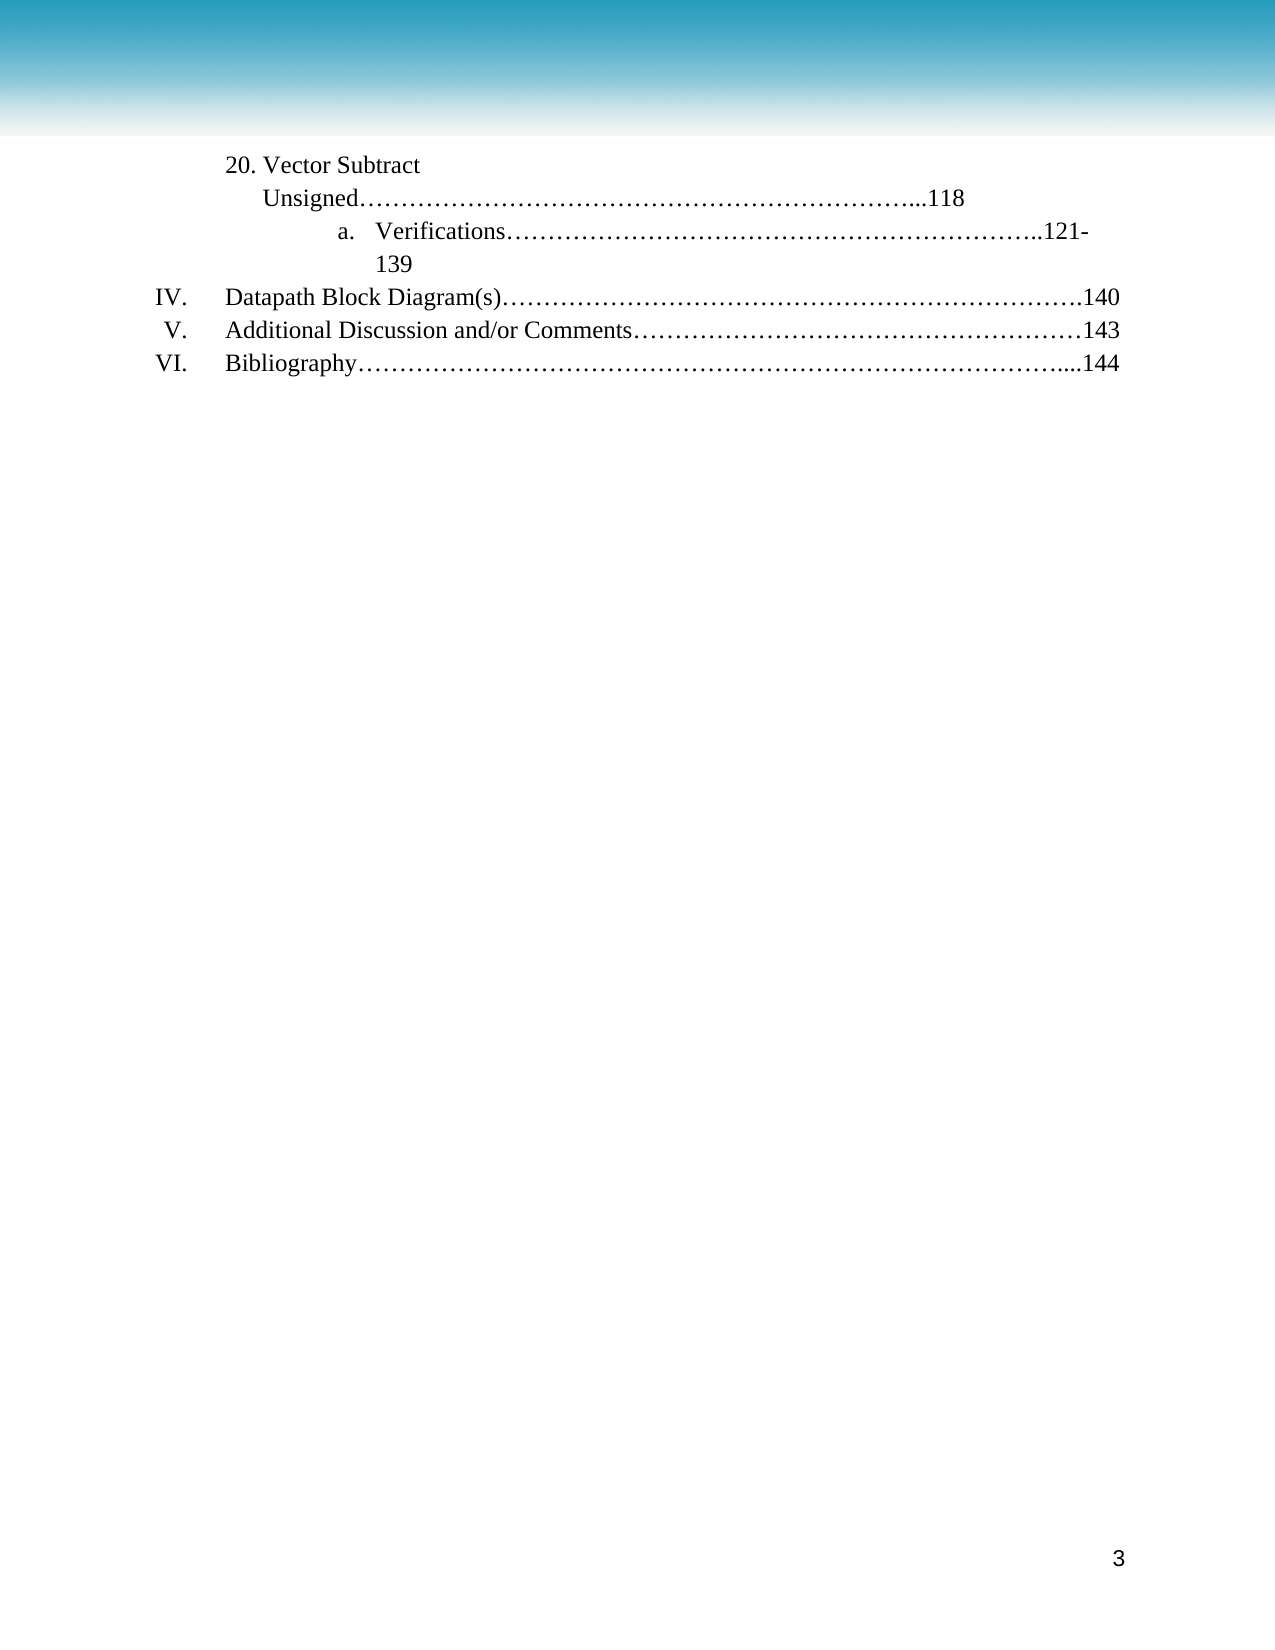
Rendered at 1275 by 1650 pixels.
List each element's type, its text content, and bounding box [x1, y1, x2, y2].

picture [0, 0, 1275, 136]
list Verifications………………………………………………………..121-139 [337, 216, 1125, 278]
list Additional Discussion and/or Comments………………………………………………143 [187, 315, 1125, 344]
list Vector Subtract Unsigned…………………………………………………………...118 [225, 150, 1125, 212]
list Bibliography…………………………………………………………………………....144 [187, 348, 1125, 377]
list Datapath Block Diagram(s)…………………………………………………………….140 [187, 282, 1125, 311]
